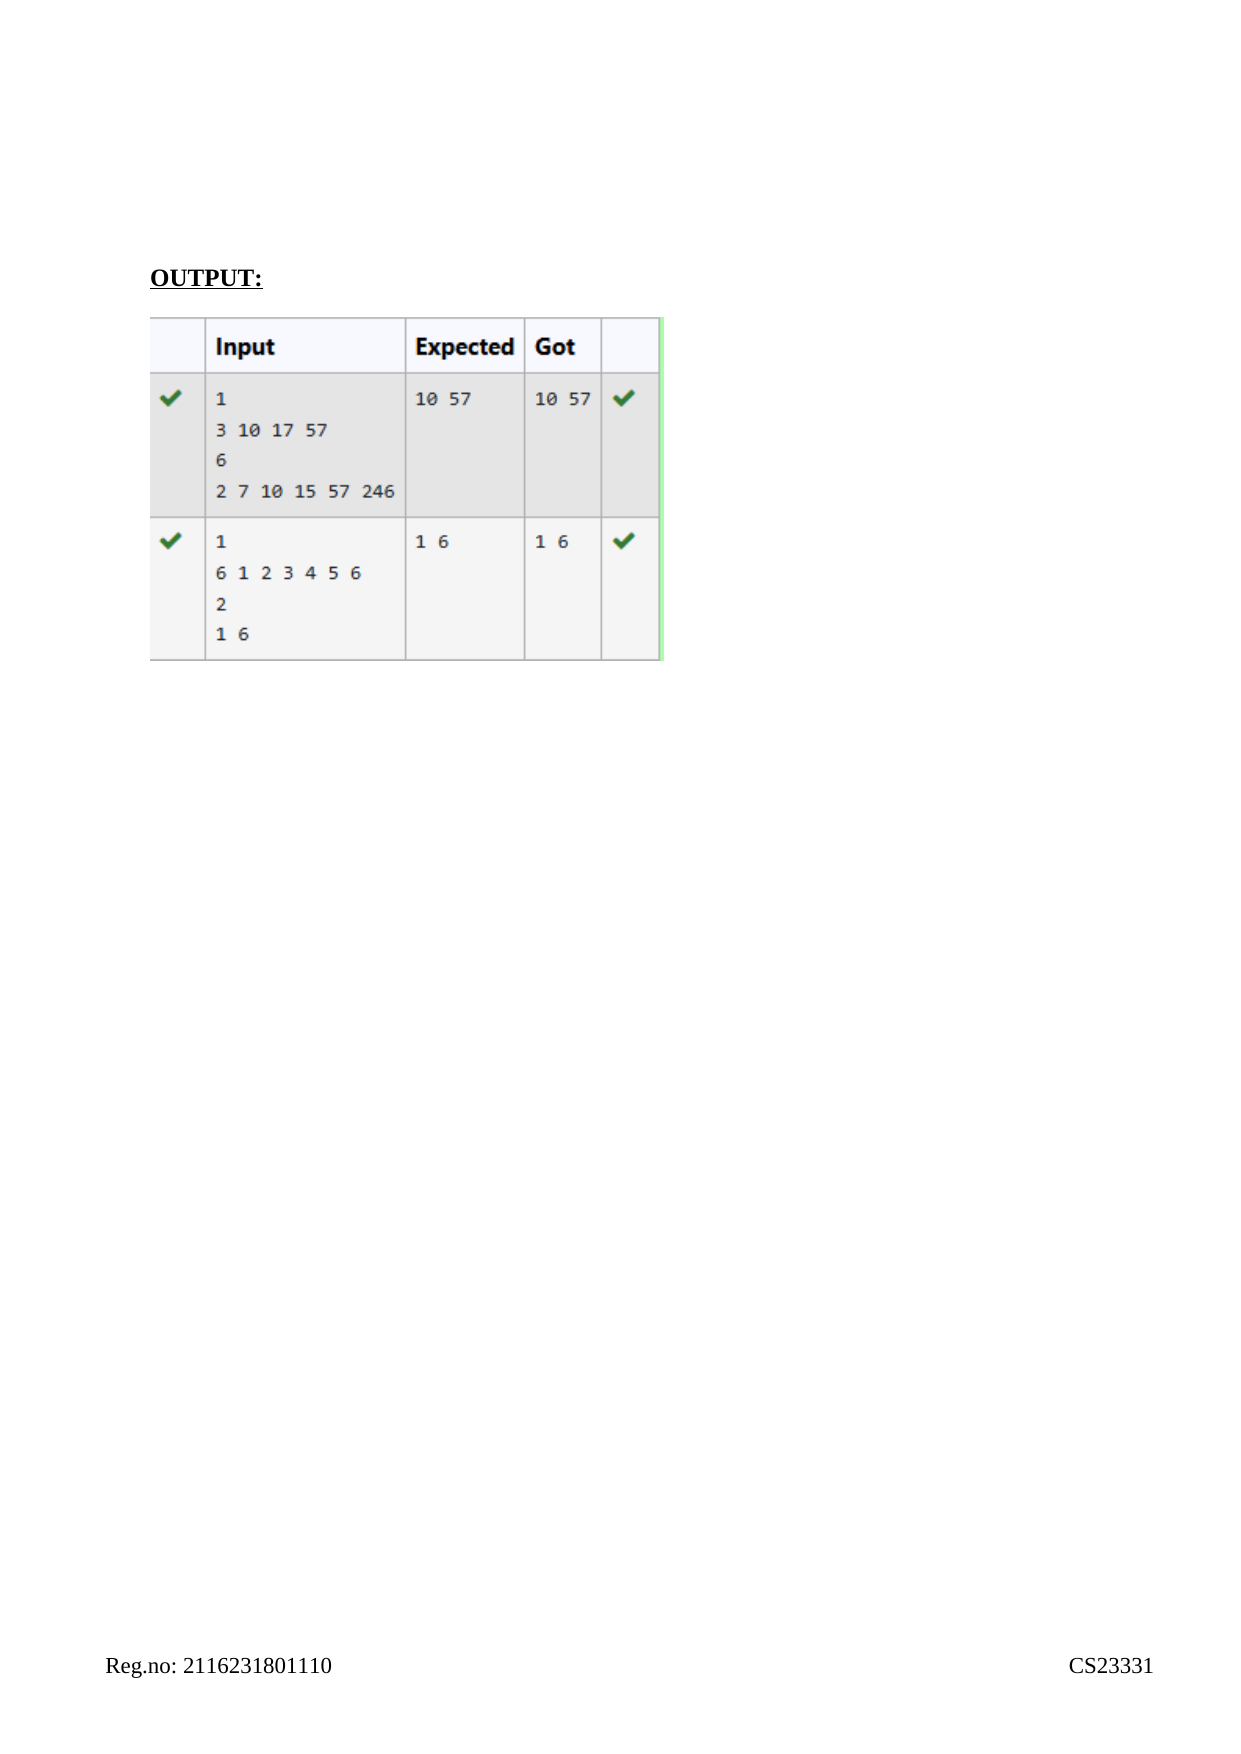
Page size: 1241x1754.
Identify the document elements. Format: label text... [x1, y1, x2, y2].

text OUTPUT: [150, 263, 1155, 292]
picture [150, 317, 664, 661]
